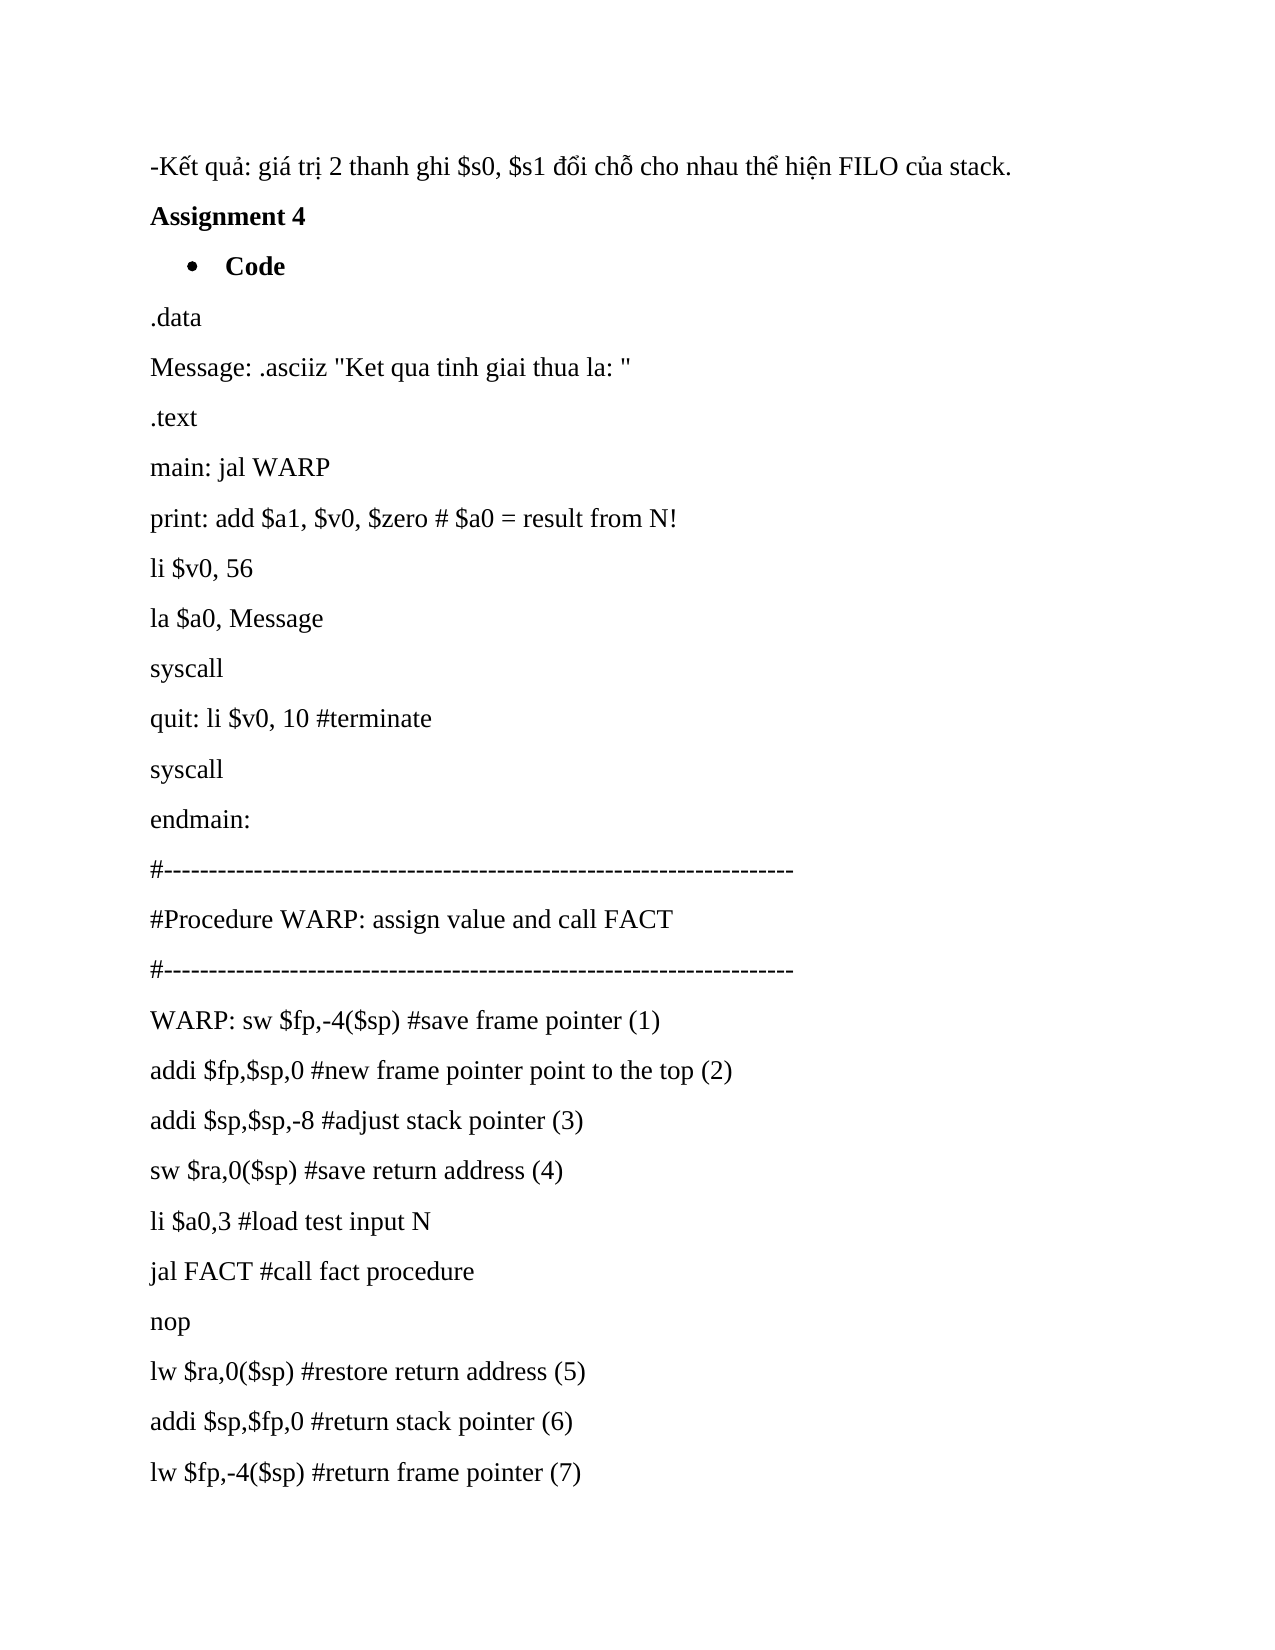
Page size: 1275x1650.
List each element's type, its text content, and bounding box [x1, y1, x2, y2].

text endmain: [150, 803, 1125, 834]
text -Kết quả: giá trị 2 thanh ghi $s0, $s1 đổi chỗ cho nhau thể hiện FILO của stack. [150, 150, 1125, 181]
list Code [187, 250, 1125, 282]
text syscall [150, 753, 1125, 784]
text li $a0,3 #load test input N [150, 1204, 1125, 1236]
text syscall [150, 652, 1125, 683]
text #---------------------------------------------------------------------- [150, 953, 1125, 985]
text la $a0, Message [150, 602, 1125, 633]
text .text [150, 401, 1125, 432]
text jal FACT #call fact procedure [150, 1255, 1125, 1286]
text Message: .asciiz "Ket qua tinh giai thua la: " [150, 351, 1125, 382]
text li $v0, 56 [150, 552, 1125, 583]
text addi $sp,$fp,0 #return stack pointer (6) [150, 1405, 1125, 1437]
text .data [150, 301, 1125, 332]
text addi $sp,$sp,-8 #adjust stack pointer (3) [150, 1104, 1125, 1135]
text nop [150, 1305, 1125, 1336]
text lw $fp,-4($sp) #return frame pointer (7) [150, 1456, 1125, 1487]
text main: jal WARP [150, 451, 1125, 483]
text #---------------------------------------------------------------------- [150, 853, 1125, 884]
text lw $ra,0($sp) #restore return address (5) [150, 1355, 1125, 1386]
text WARP: sw $fp,-4($sp) #save frame pointer (1) [150, 1004, 1125, 1035]
text print: add $a1, $v0, $zero # $a0 = result from N! [150, 502, 1125, 533]
text #Procedure WARP: assign value and call FACT [150, 903, 1125, 934]
text Assignment 4 [150, 200, 1125, 231]
text addi $fp,$sp,0 #new frame pointer point to the top (2) [150, 1054, 1125, 1085]
text sw $ra,0($sp) #save return address (4) [150, 1154, 1125, 1186]
text quit: li $v0, 10 #terminate [150, 702, 1125, 734]
